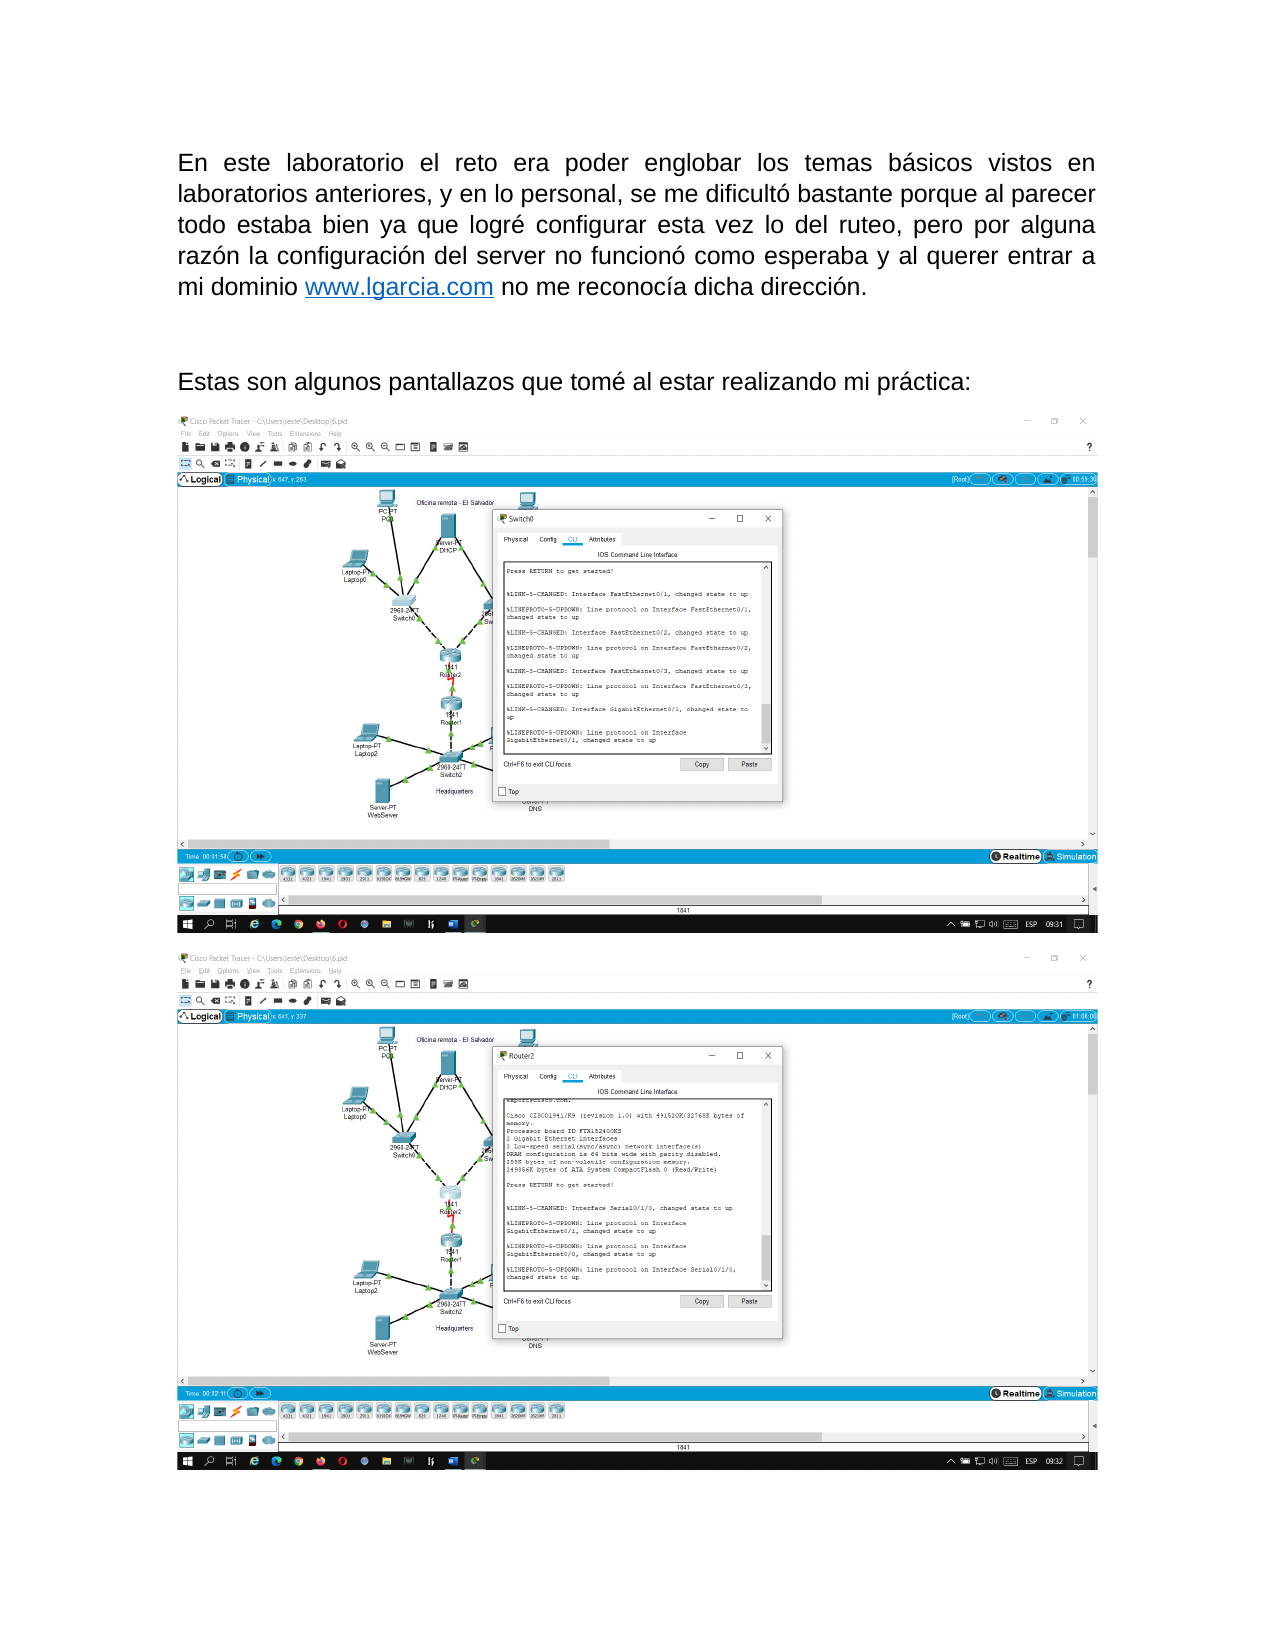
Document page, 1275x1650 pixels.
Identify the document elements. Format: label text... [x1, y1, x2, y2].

text Estas son algunos pantallazos que tomé al estar realizando mi práctica: [177, 367, 1098, 396]
picture [177, 951, 1098, 1470]
text En este laboratorio el reto era poder englobar los temas básicos vistos en laboratorios anteriores, y en lo personal, se me dificultó bastante porque al parecer todo estaba bien ya que logré configurar esta vez lo del ruteo, pero por alguna razón la configuración del server no funcionó como esperaba y al querer entrar a mi dominio www.lgarcia.com no me reconocía dicha dirección. [177, 148, 1098, 301]
picture [177, 415, 1098, 933]
picture [1046, 1391, 1053, 1397]
picture [1046, 854, 1053, 860]
